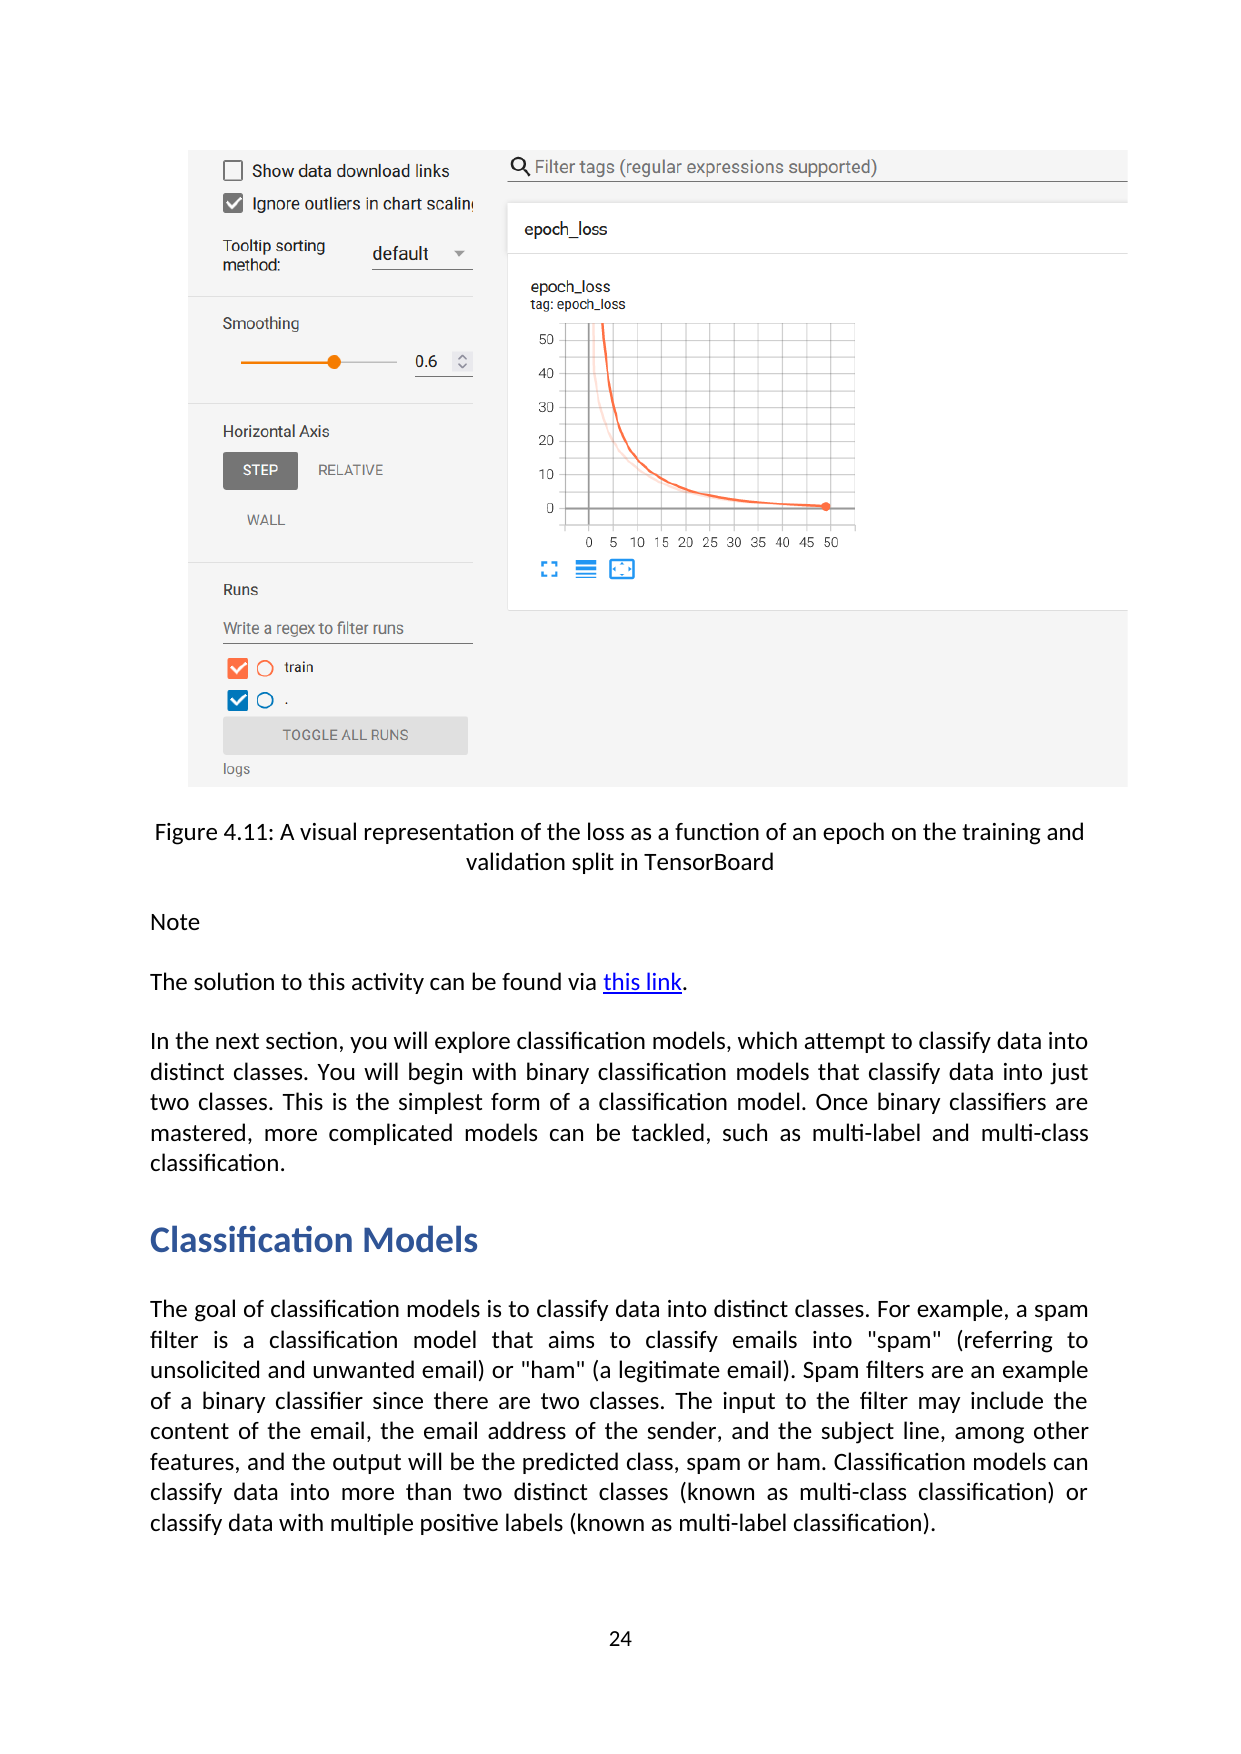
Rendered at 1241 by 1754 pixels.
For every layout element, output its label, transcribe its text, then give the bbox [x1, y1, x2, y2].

text Note [150, 906, 1090, 937]
text The solution to this activity can be found via this link. [150, 966, 1090, 996]
picture [187, 150, 1128, 787]
text The goal of classification models is to classify data into distinct classes. For example, a spam filter is a classification model that aims to classify emails into "spam" (referring to unsolicited and unwanted email) or "ham" (a legitimate email). Spam filters are an example of a binary classifier since there are two classes. The input to the filter may include the content of the email, the email address of the sender, and the subject line, among other features, and the output will be the predicted class, spam or ham. Classification models can classify data into more than two distinct classes (known as multi-class classification) or classify data with multiple positive labels (known as multi-label classification). [150, 1293, 1090, 1537]
text In the next section, you will explore classification models, which attempt to classify data into distinct classes. You will begin with binary classification models that classify data into just two classes. This is the simplest form of a classification model. Once binary classifiers are mastered, more complicated models can be tackled, such as multi-label and multi-class classification. [150, 1026, 1090, 1178]
text Figure 4.11: A visual representation of the loss as a function of an epoch on the training and validation split in TensorBoard [150, 816, 1090, 877]
subtitle Classification Models [150, 1216, 1090, 1261]
